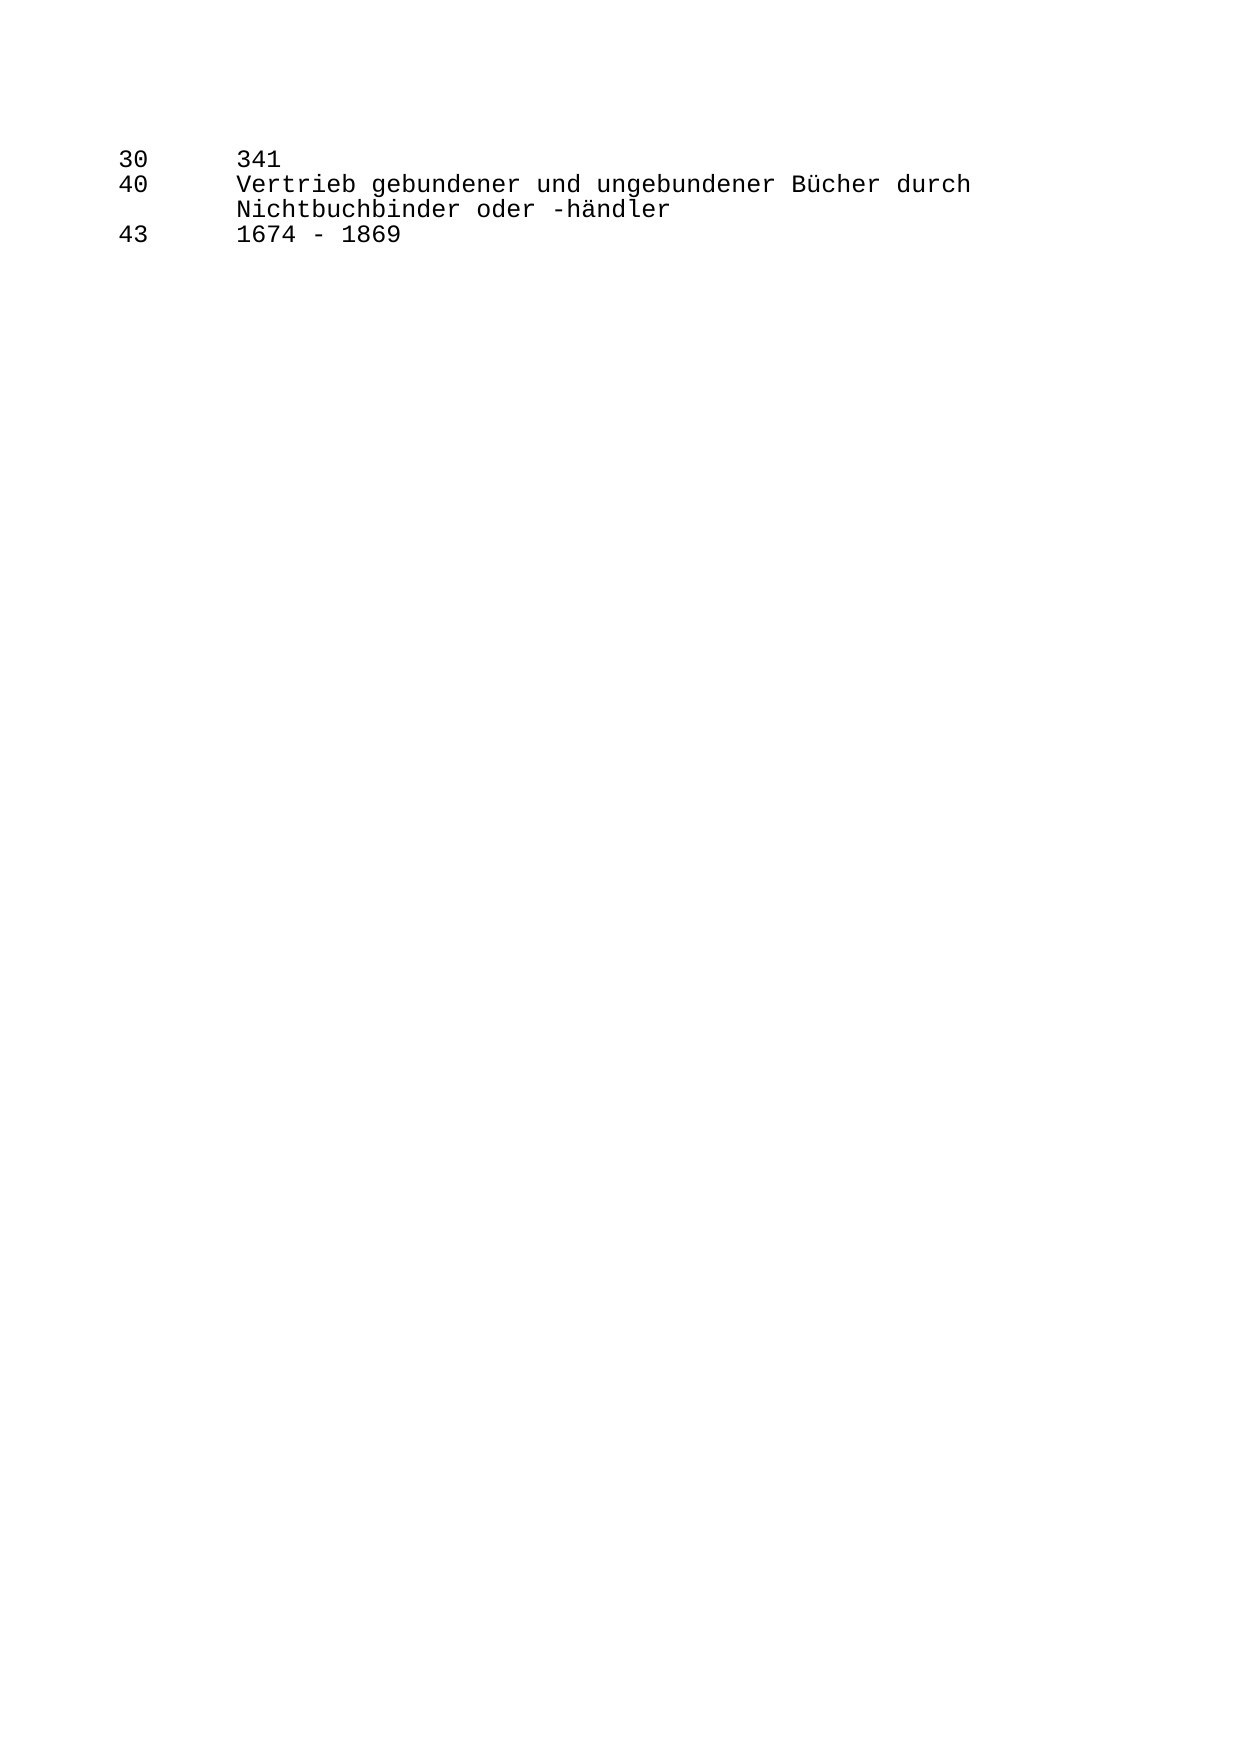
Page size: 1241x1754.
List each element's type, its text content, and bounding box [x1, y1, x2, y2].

text 40 s[Vertrieb s[2{gebundene<s>}r 1{<Buch>}]sund s[2{ungebundene}r 1{Bücher}]s]s durch Nichtbuchbinder oder -händler [118, 173, 1122, 223]
text 43 1674 - 1869 [118, 223, 1122, 248]
text 30 341 [118, 148, 1122, 173]
